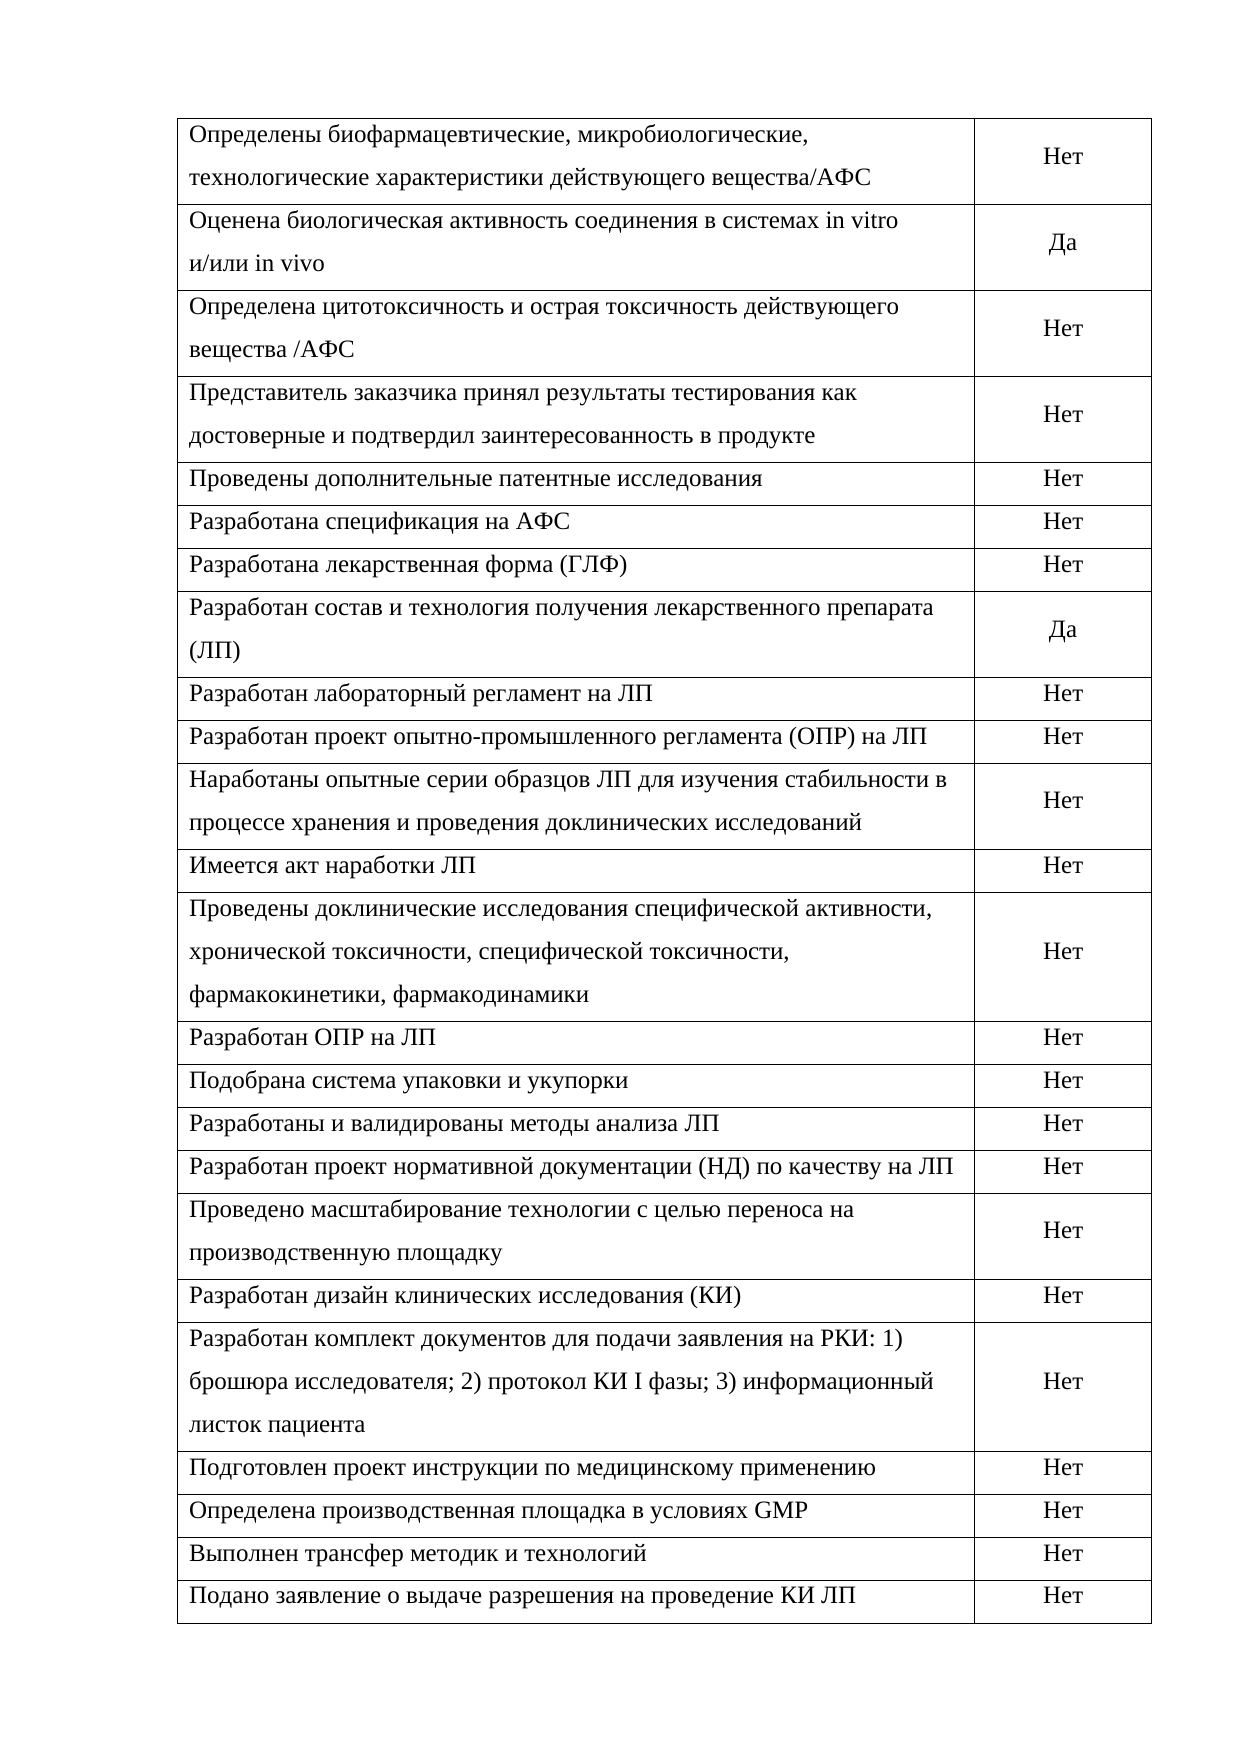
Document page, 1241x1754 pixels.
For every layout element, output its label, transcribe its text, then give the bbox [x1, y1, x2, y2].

table_cell Да [975, 205, 1151, 290]
table_cell Разработана лекарственная форма (ГЛФ) [178, 549, 974, 591]
table_cell Имеется акт наработки ЛП [178, 850, 974, 892]
table_cell Наработаны опытные серии образцов ЛП для изучения стабильности в процессе хранения и проведения доклинических исследований [178, 764, 974, 849]
table_cell Нет [975, 1194, 1151, 1279]
table_cell Определена производственная площадка в условиях GMP [178, 1495, 974, 1537]
table_cell Нет [975, 1065, 1151, 1107]
table_cell Нет [975, 291, 1151, 376]
table_cell Нет [975, 764, 1151, 849]
table_cell Определена цитотоксичность и острая токсичность действующего вещества /АФС [178, 291, 974, 376]
table_cell Нет [975, 1280, 1151, 1322]
table_cell Разработан лабораторный регламент на ЛП [178, 678, 974, 720]
table_cell Разработан состав и технология получения лекарственного препарата (ЛП) [178, 592, 974, 677]
table_cell Разработаны и валидированы методы анализа ЛП [178, 1108, 974, 1150]
table_cell Нет [975, 549, 1151, 591]
table_cell Выполнен трансфер методик и технологий [178, 1538, 974, 1579]
table_cell Нет [975, 1022, 1151, 1064]
table_cell Нет [975, 119, 1151, 204]
table_cell Нет [975, 1108, 1151, 1150]
table_cell Да [975, 592, 1151, 677]
table_cell Разработан дизайн клинических исследования (КИ) [178, 1280, 974, 1322]
table_cell Подано заявление о выдаче разрешения на проведение КИ ЛП [178, 1581, 974, 1622]
table_cell Разработан проект нормативной документации (НД) по качеству на ЛП [178, 1151, 974, 1193]
table_cell Представитель заказчика принял результаты тестирования как достоверные и подтвердил заинтересованность в продукте [178, 377, 974, 462]
table_cell Нет [975, 1323, 1151, 1451]
table_cell Нет [975, 893, 1151, 1021]
table_cell Разработана спецификация на АФС [178, 506, 974, 548]
table_cell Нет [975, 1151, 1151, 1193]
table_cell Проведены дополнительные патентные исследования [178, 463, 974, 505]
table_cell Нет [975, 1581, 1151, 1622]
table_cell Нет [975, 678, 1151, 720]
table_cell Разработан ОПР на ЛП [178, 1022, 974, 1064]
table_cell Нет [975, 506, 1151, 548]
table_cell Проведено масштабирование технологии с целью переноса на производственную площадку [178, 1194, 974, 1279]
table_cell Нет [975, 377, 1151, 462]
table_cell Разработан комплект документов для подачи заявления на РКИ: 1) брошюра исследователя; 2) протокол КИ I фазы; 3) информационный листок пациента [178, 1323, 974, 1451]
table_cell Нет [975, 850, 1151, 892]
table_cell Нет [975, 1495, 1151, 1537]
table_cell Нет [975, 721, 1151, 763]
table_cell Оценена биологическая активность соединения в системах in vitro и/или in vivo [178, 205, 974, 290]
table_cell Подобрана система упаковки и укупорки [178, 1065, 974, 1107]
table_cell Нет [975, 1538, 1151, 1579]
table_cell Определены биофармацевтические, микробиологические, технологические характеристики действующего вещества/АФС [178, 119, 974, 204]
table_cell Подготовлен проект инструкции по медицинскому применению [178, 1452, 974, 1494]
table_cell Проведены доклинические исследования специфической активности, хронической токсичности, специфической токсичности, фармакокинетики, фармакодинамики [178, 893, 974, 1021]
table_cell Разработан проект опытно-промышленного регламента (ОПР) на ЛП [178, 721, 974, 763]
table_cell Нет [975, 463, 1151, 505]
table_cell Нет [975, 1452, 1151, 1494]
